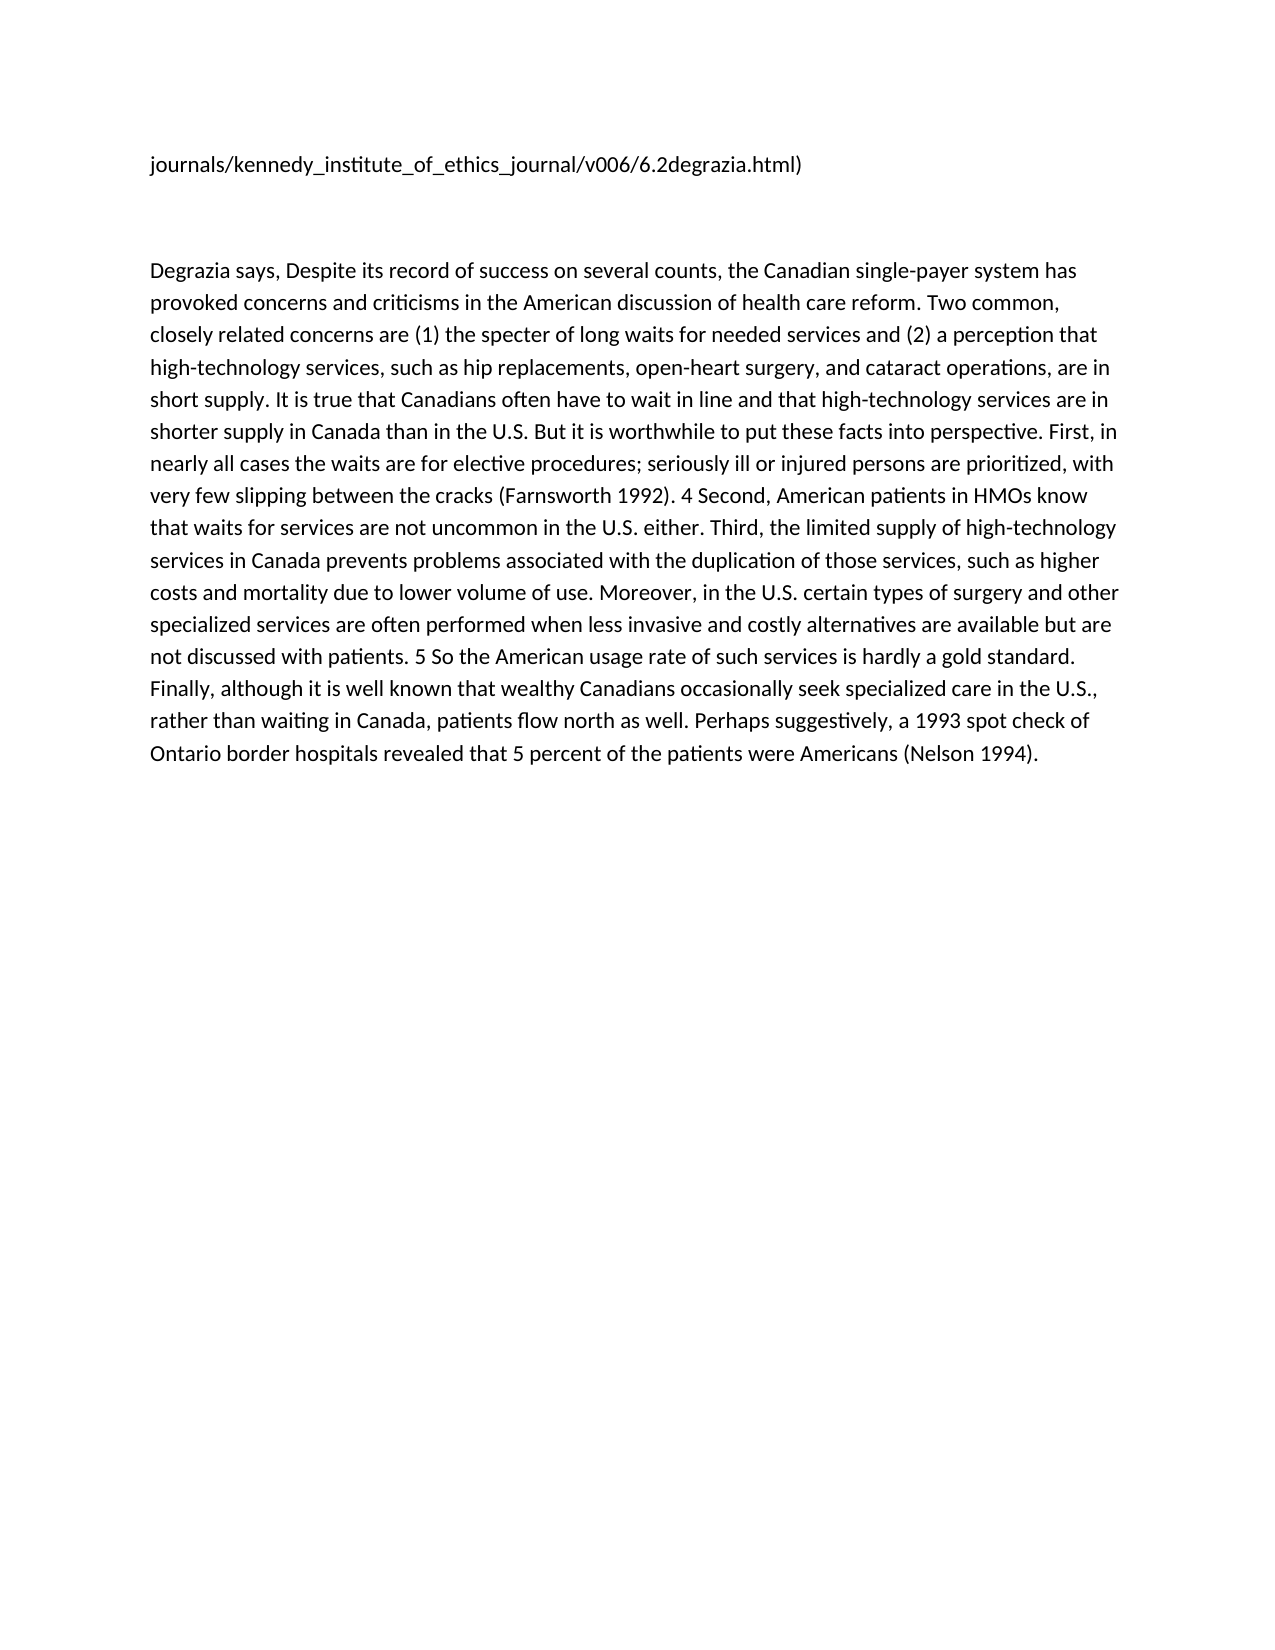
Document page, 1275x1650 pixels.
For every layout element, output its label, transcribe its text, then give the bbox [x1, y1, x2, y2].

text journals/kennedy_institute_of_ethics_journal/v006/6.2degrazia.html) [150, 150, 1125, 178]
text Degrazia says, Despite its record of success on several counts, the Canadian single-payer system has provoked concerns and criticisms in the American discussion of health care reform. Two common, closely related concerns are (1) the specter of long waits for needed services and (2) a perception that high-technology services, such as hip replacements, open-heart surgery, and cataract operations, are in short supply. It is true that Canadians often have to wait in line and that high-technology services are in shorter supply in Canada than in the U.S. But it is worthwhile to put these facts into perspective. First, in nearly all cases the waits are for elective procedures; seriously ill or injured persons are prioritized, with very few slipping between the cracks (Farnsworth 1992). 4 Second, American patients in HMOs know that waits for services are not uncommon in the U.S. either. Third, the limited supply of high-technology services in Canada prevents problems associated with the duplication of those services, such as higher costs and mortality due to lower volume of use. Moreover, in the U.S. certain types of surgery and other specialized services are often performed when less invasive and costly alternatives are available but are not discussed with patients. 5 So the American usage rate of such services is hardly a gold standard. Finally, although it is well known that wealthy Canadians occasionally seek specialized care in the U.S., rather than waiting in Canada, patients flow north as well. Perhaps suggestively, a 1993 spot check of Ontario border hospitals revealed that 5 percent of the patients were Americans (Nelson 1994). [150, 256, 1125, 767]
